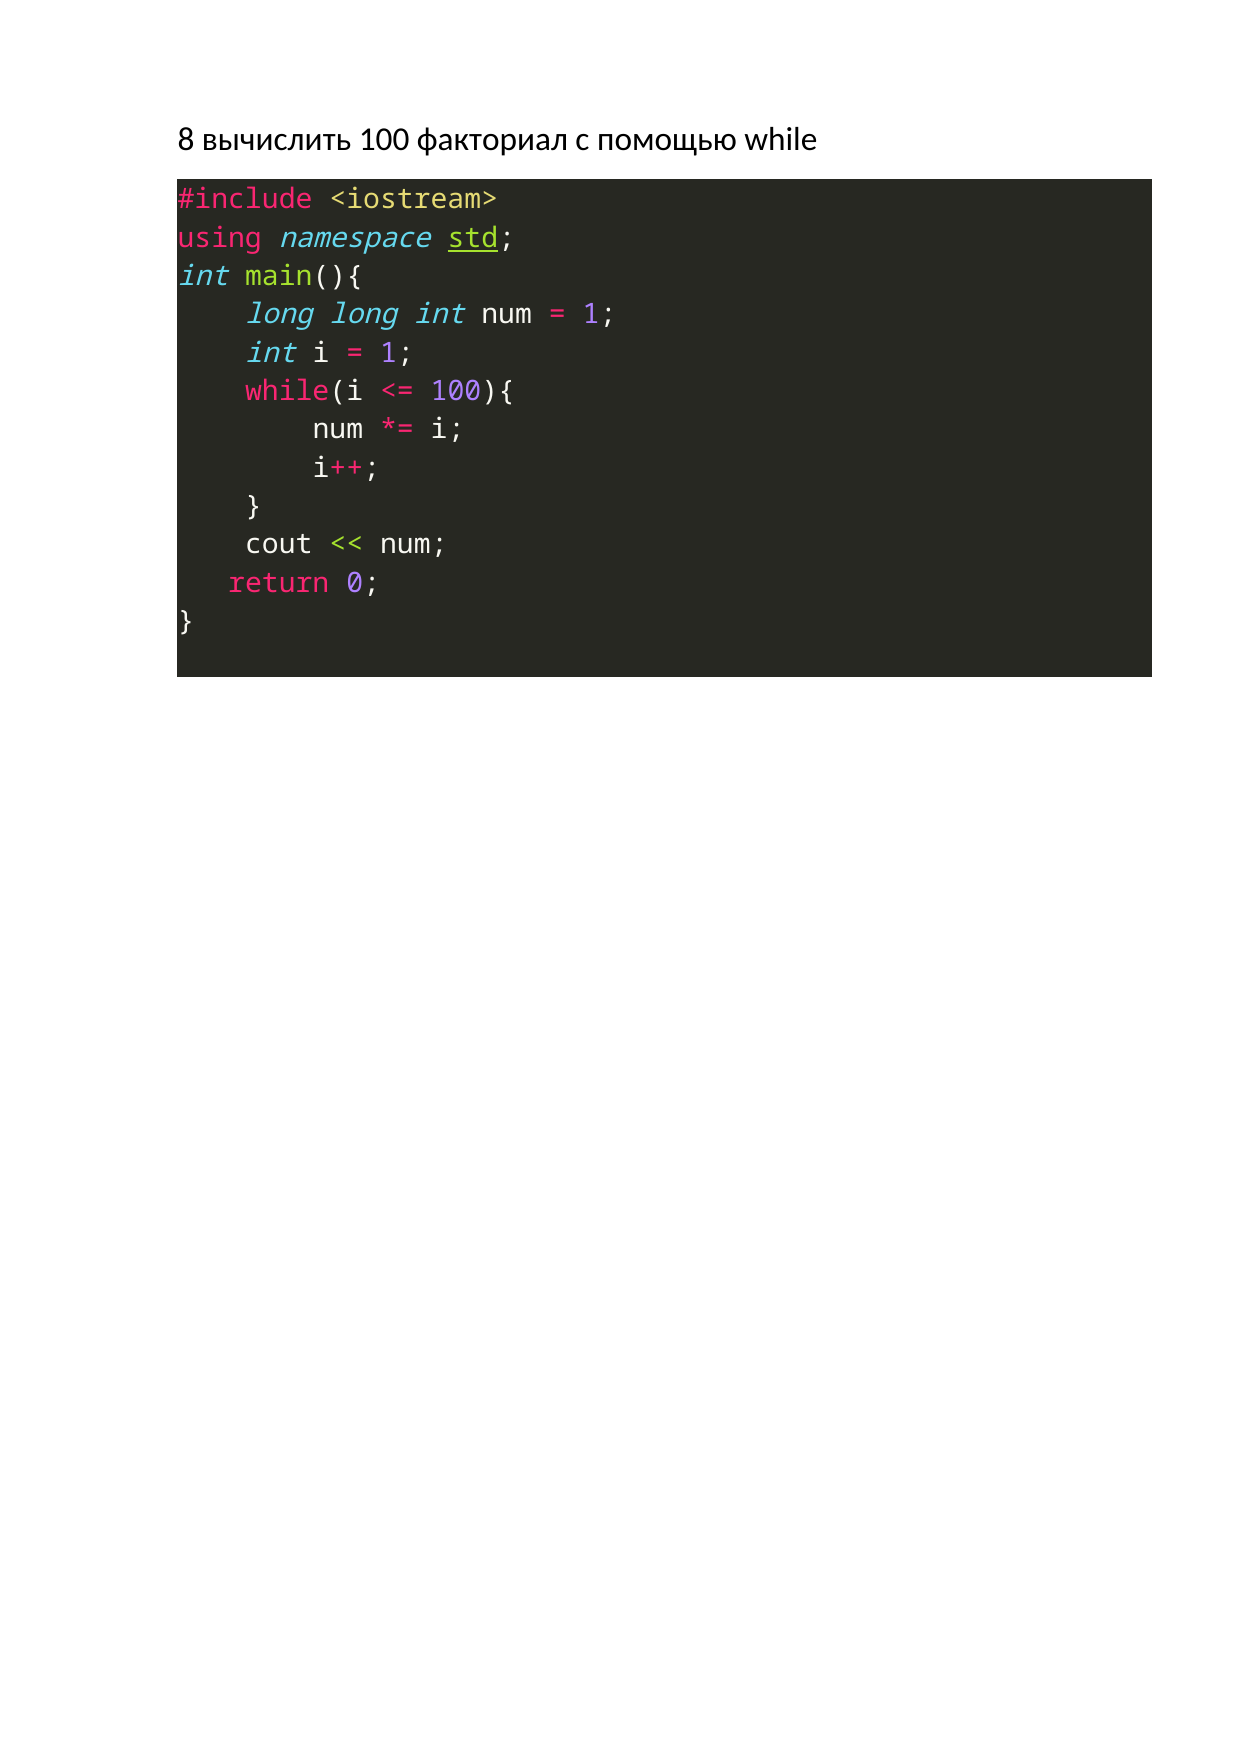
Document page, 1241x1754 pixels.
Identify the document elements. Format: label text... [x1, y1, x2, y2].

text return 0; [177, 562, 1152, 600]
text using namespace std; [177, 217, 1152, 255]
text } [177, 600, 1152, 639]
text cout << num; [177, 524, 1152, 562]
text int main(){ [177, 255, 1152, 294]
text 8 вычислить 100 факториал с помощью while [177, 118, 1152, 159]
text num *= i; [177, 409, 1152, 447]
text #include <iostream> [177, 179, 1152, 217]
text while(i <= 100){ [177, 370, 1152, 409]
text int i = 1; [177, 332, 1152, 370]
text } [177, 485, 1152, 524]
text i++; [177, 447, 1152, 485]
text long long int num = 1; [177, 294, 1152, 332]
